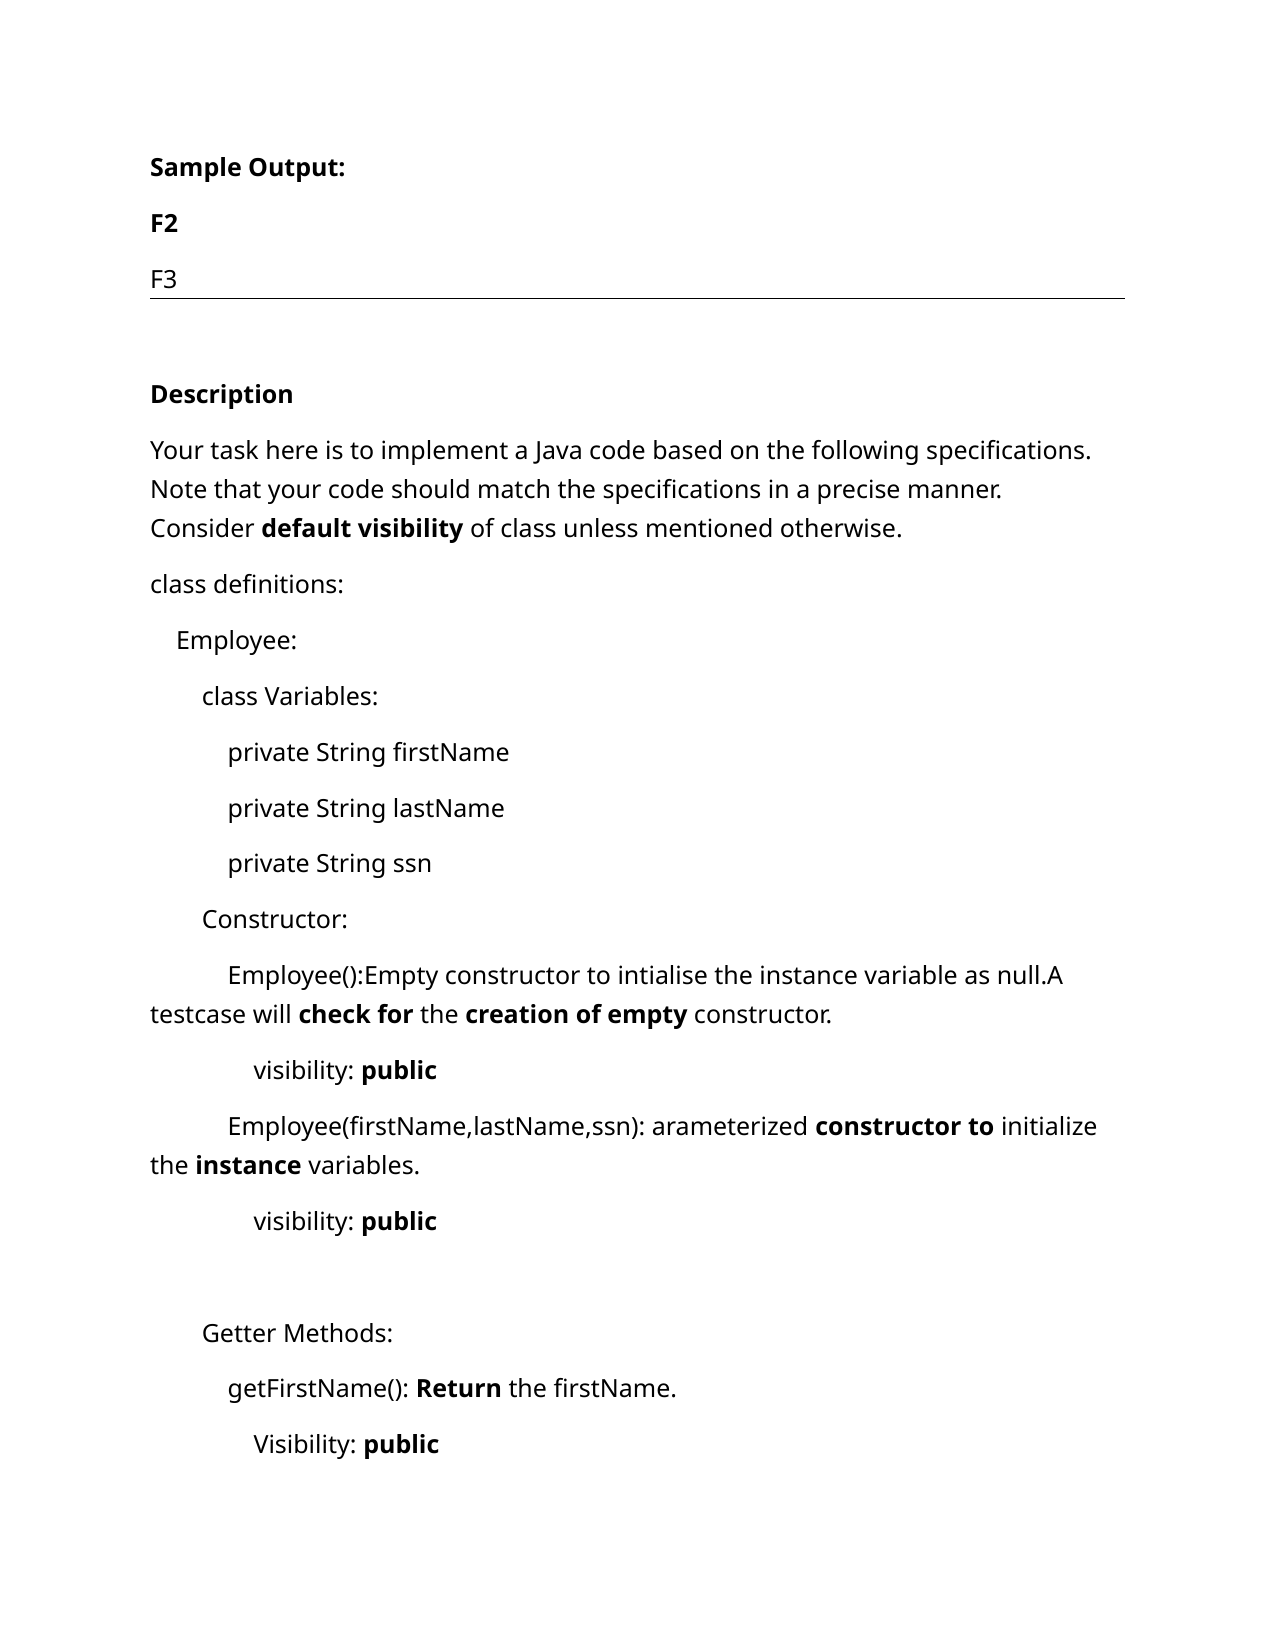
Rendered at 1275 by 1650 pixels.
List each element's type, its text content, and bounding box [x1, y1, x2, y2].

text private String ssn [150, 846, 1125, 880]
text F3 [150, 262, 1125, 298]
text Visibility: public [150, 1427, 1125, 1461]
text visibility: public [150, 1053, 1125, 1087]
text class Variables: [150, 679, 1125, 713]
text Description [150, 377, 1125, 411]
text visibility: public [150, 1204, 1125, 1238]
text F2 [150, 206, 1125, 240]
text private String lastName [150, 790, 1125, 824]
text Employee(firstName,lastName,ssn): arameterized constructor to initialize the instance variables. [150, 1109, 1125, 1182]
text Getter Methods: [150, 1315, 1125, 1349]
text Your task here is to implement a Java code based on the following specifications. Note that your code should match the specifications in a precise manner. Consider default visibility of class unless mentioned otherwise. [150, 433, 1125, 545]
text class definitions: [150, 567, 1125, 601]
text Sample Output: [150, 150, 1125, 184]
text private String firstName [150, 734, 1125, 768]
text Employee: [150, 623, 1125, 657]
text Constructor: [150, 902, 1125, 936]
text getFirstName(): Return the firstName. [150, 1371, 1125, 1405]
text Employee():Empty constructor to intialise the instance variable as null.A testcase will check for the creation of empty constructor. [150, 958, 1125, 1031]
